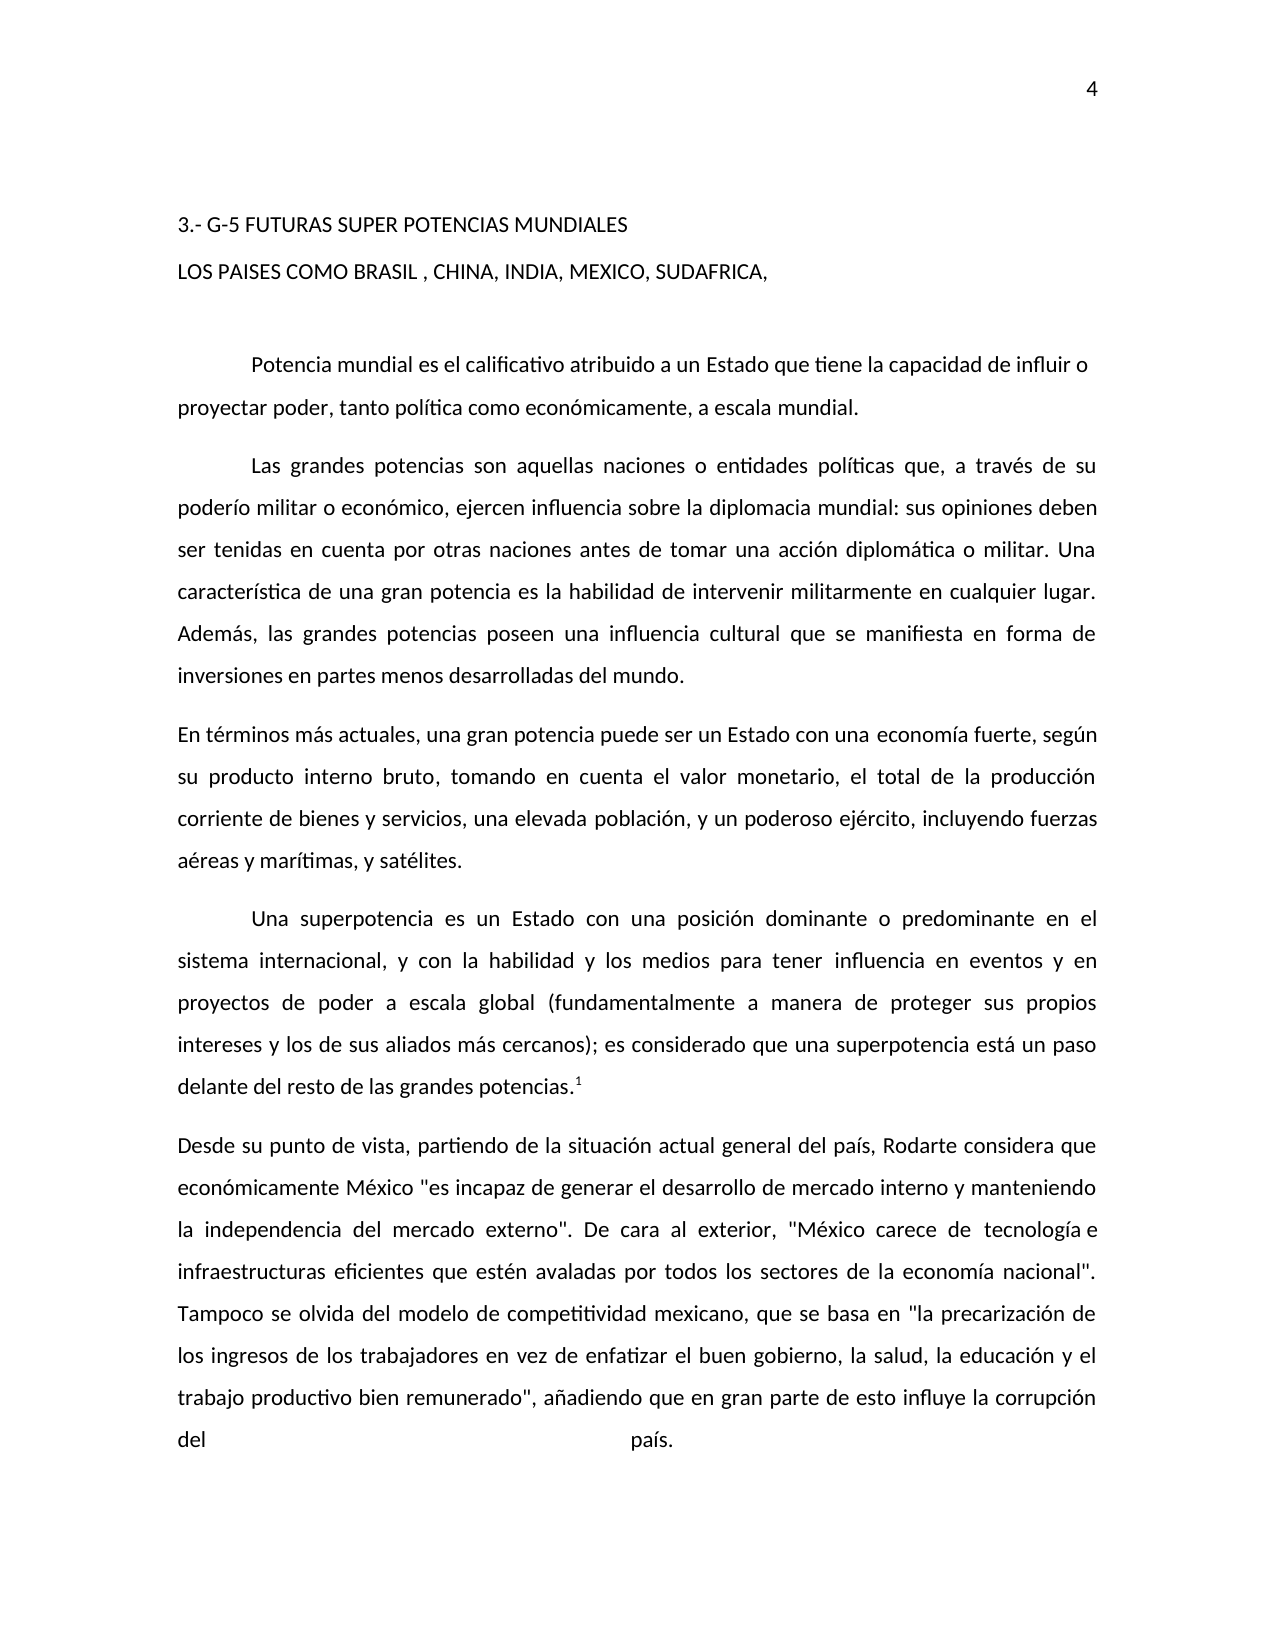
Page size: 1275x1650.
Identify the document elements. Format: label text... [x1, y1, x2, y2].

text Las grandes potencias son aquellas naciones o entidades políticas que, a través de su poderío militar o económico, ejercen influencia sobre la diplomacia mundial: sus opiniones deben ser tenidas en cuenta por otras naciones antes de tomar una acción diplomática o militar. Una característica de una gran potencia es la habilidad de intervenir militarmente en cualquier lugar. Además, las grandes potencias poseen una influencia cultural que se manifiesta en forma de inversiones en partes menos desarrolladas del mundo. [177, 451, 1098, 689]
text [177, 1131, 1098, 1495]
text Potencia mundial es el calificativo atribuido a un Estado que tiene la capacidad de influir o proyectar poder, tanto política como económicamente, a escala mundial. [177, 351, 1098, 421]
text En términos más actuales, una gran potencia puede ser un Estado con una economía fuerte, según su producto interno bruto, tomando en cuenta el valor monetario, el total de la producción corriente de bienes y servicios, una elevada población, y un poderoso ejército, incluyendo fuerzas aéreas y marítimas, y satélites. [177, 720, 1098, 874]
text Una superpotencia es un Estado con una posición dominante o predominante en el sistema internacional, y con la habilidad y los medios para tener influencia en eventos y en proyectos de poder a escala global (fundamentalmente a manera de proteger sus propios intereses y los de sus aliados más cercanos); es considerado que una superpotencia está un paso delante del resto de las grandes potencias.[1] [177, 904, 1098, 1100]
text LOS PAISES COMO BRASIL , CHINA, INDIA, MEXICO, SUDAFRICA, [177, 257, 1098, 285]
text 3.- G-5 FUTURAS SUPER POTENCIAS MUNDIALES [177, 210, 1098, 238]
